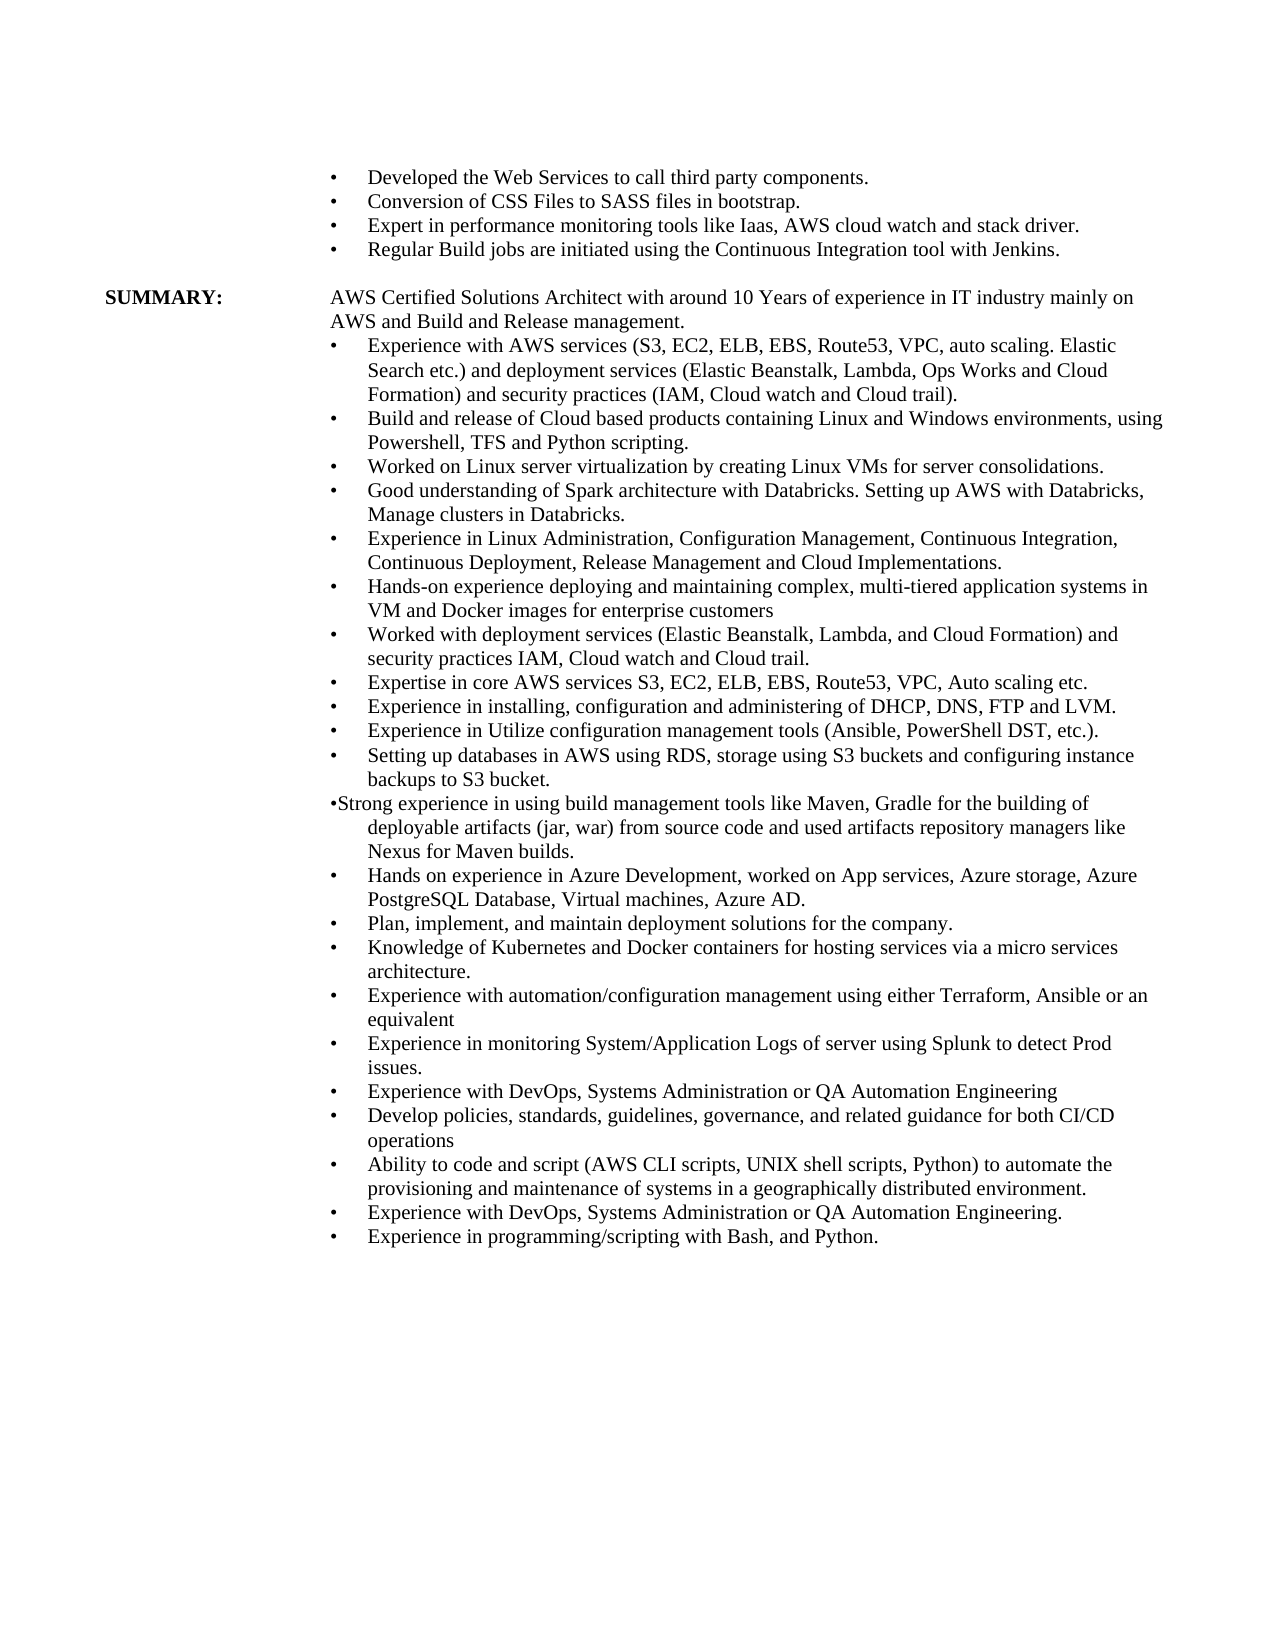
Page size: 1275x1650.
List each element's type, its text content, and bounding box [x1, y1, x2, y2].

text •Strong experience in using build management tools like Maven, Gradle for the building of deployable artifacts (jar, war) from source code and used artifacts repository managers like Nexus for Maven builds. [330, 791, 1170, 863]
text • Worked with deployment services (Elastic Beanstalk, Lambda, and Cloud Formation) and security practices IAM, Cloud watch and Cloud trail. [330, 622, 1170, 670]
text • Expertise in core AWS services S3, EC2, ELB, EBS, Route53, VPC, Auto scaling etc. [330, 670, 1170, 694]
text • Hands-on experience deploying and maintaining complex, multi-tiered application systems in VM and Docker images for enterprise customers [330, 574, 1170, 622]
text • Develop policies, standards, guidelines, governance, and related guidance for both CI/CD operations [330, 1103, 1170, 1152]
text SUMMARY: AWS Certified Solutions Architect with around 10 Years of experience in IT industry mainly on AWS and Build and Release management. [105, 285, 1170, 333]
text • Plan, implement, and maintain deployment solutions for the company. [330, 911, 1170, 935]
text • Experience with automation/configuration management using either Terraform, Ansible or an equivalent [330, 983, 1170, 1031]
text • Experience in Linux Administration, Configuration Management, Continuous Integration, Continuous Deployment, Release Management and Cloud Implementations. [330, 526, 1170, 574]
text • Expert in performance monitoring tools like Iaas, AWS cloud watch and stack driver. [330, 213, 1170, 237]
text • Experience with DevOps, Systems Administration or QA Automation Engineering. [330, 1200, 1170, 1224]
text • Experience with AWS services (S3, EC2, ELB, EBS, Route53, VPC, auto scaling. Elastic Search etc.) and deployment services (Elastic Beanstalk, Lambda, Ops Works and Cloud Formation) and security practices (IAM, Cloud watch and Cloud trail). [330, 333, 1170, 406]
list Good understanding of Spark architecture with Databricks. Setting up AWS with Databricks, Manage clusters in Databricks. [330, 478, 1170, 526]
text • Experience in monitoring System/Application Logs of server using Splunk to detect Prod issues. [330, 1031, 1170, 1079]
text • Knowledge of Kubernetes and Docker containers for hosting services via a micro services architecture. [330, 935, 1170, 983]
text • Ability to code and script (AWS CLI scripts, UNIX shell scripts, Python) to automate the provisioning and maintenance of systems in a geographically distributed environment. [330, 1152, 1170, 1200]
text • Regular Build jobs are initiated using the Continuous Integration tool with Jenkins. [330, 237, 1170, 261]
text • Developed the Web Services to call third party components. [330, 165, 1170, 189]
text • Experience in installing, configuration and administering of DHCP, DNS, FTP and LVM. [330, 694, 1170, 718]
text • Experience in programming/scripting with Bash, and Python. [330, 1224, 1170, 1248]
text • Experience in Utilize configuration management tools (Ansible, PowerShell DST, etc.). [330, 718, 1170, 742]
text • Conversion of CSS Files to SASS files in bootstrap. [330, 189, 1170, 213]
list Worked on Linux server virtualization by creating Linux VMs for server consolidations. [330, 454, 1170, 478]
text • Hands on experience in Azure Development, worked on App services, Azure storage, Azure PostgreSQL Database, Virtual machines, Azure AD. [330, 863, 1170, 911]
text • Experience with DevOps, Systems Administration or QA Automation Engineering [330, 1079, 1170, 1103]
list Build and release of Cloud based products containing Linux and Windows environments, using Powershell, TFS and Python scripting. [330, 406, 1170, 454]
text • Setting up databases in AWS using RDS, storage using S3 buckets and configuring instance backups to S3 bucket. [330, 742, 1170, 791]
